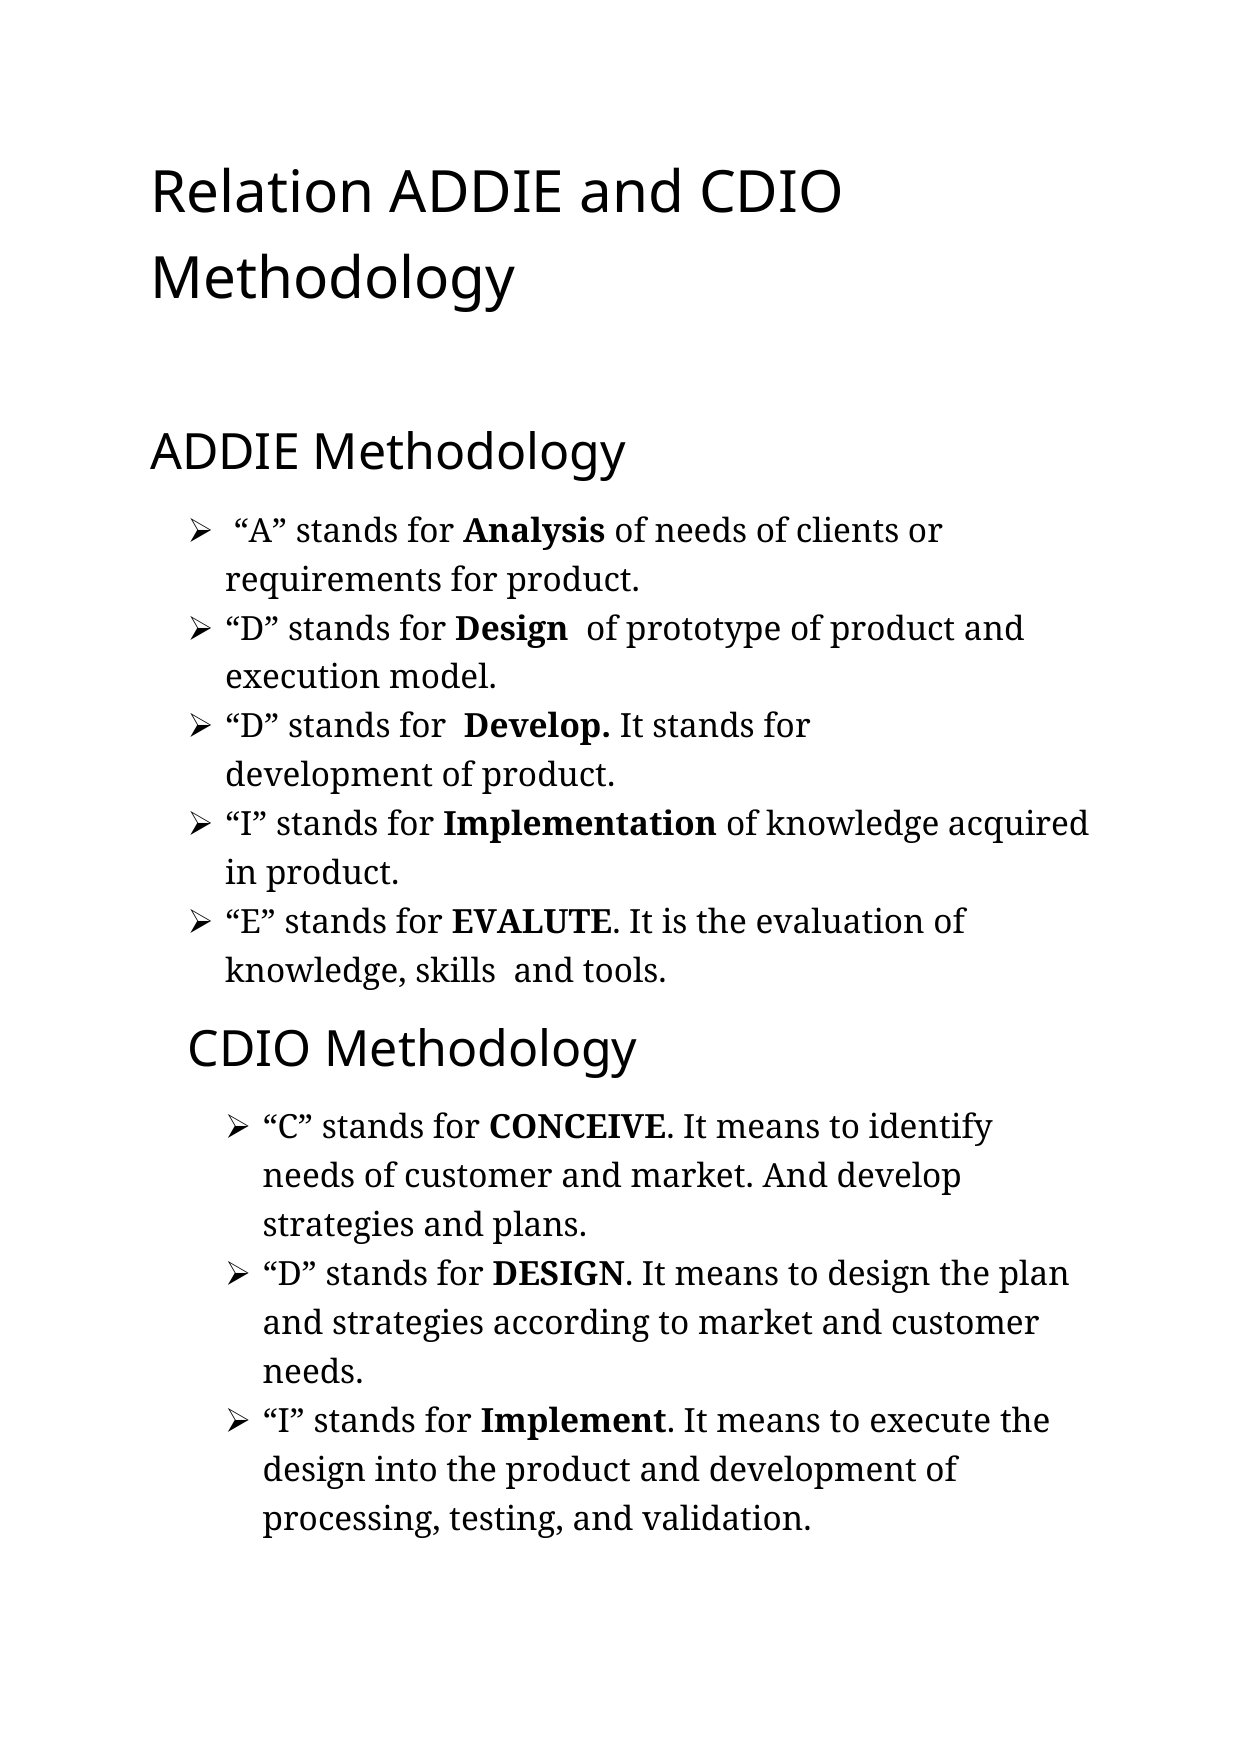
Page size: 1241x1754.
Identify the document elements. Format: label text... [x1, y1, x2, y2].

list “E” stands for EVALUTE. It is the evaluation of knowledge, skills and tools. [187, 898, 1090, 992]
list “A” stands for Analysis of needs of clients or requirements for product. [187, 506, 1090, 601]
list “I” stands for Implement. It means to execute the design into the product and development of processing, testing, and validation. [225, 1397, 1090, 1540]
text CDIO Methodology [187, 1013, 1090, 1081]
list “D” stands for Develop. It stands for development of product. [187, 702, 1090, 797]
list “I” stands for Implementation of knowledge acquired in product. [187, 800, 1090, 894]
list “D” stands for Design of prototype of product and execution model. [187, 604, 1090, 699]
list “C” stands for CONCEIVE. It means to identify needs of customer and market. And develop strategies and plans. [225, 1103, 1090, 1246]
text Relation ADDIE and CDIO Methodology [150, 150, 1090, 315]
text ADDIE Methodology [150, 416, 1090, 484]
list “D” stands for DESIGN. It means to design the plan and strategies according to market and customer needs. [225, 1250, 1090, 1393]
